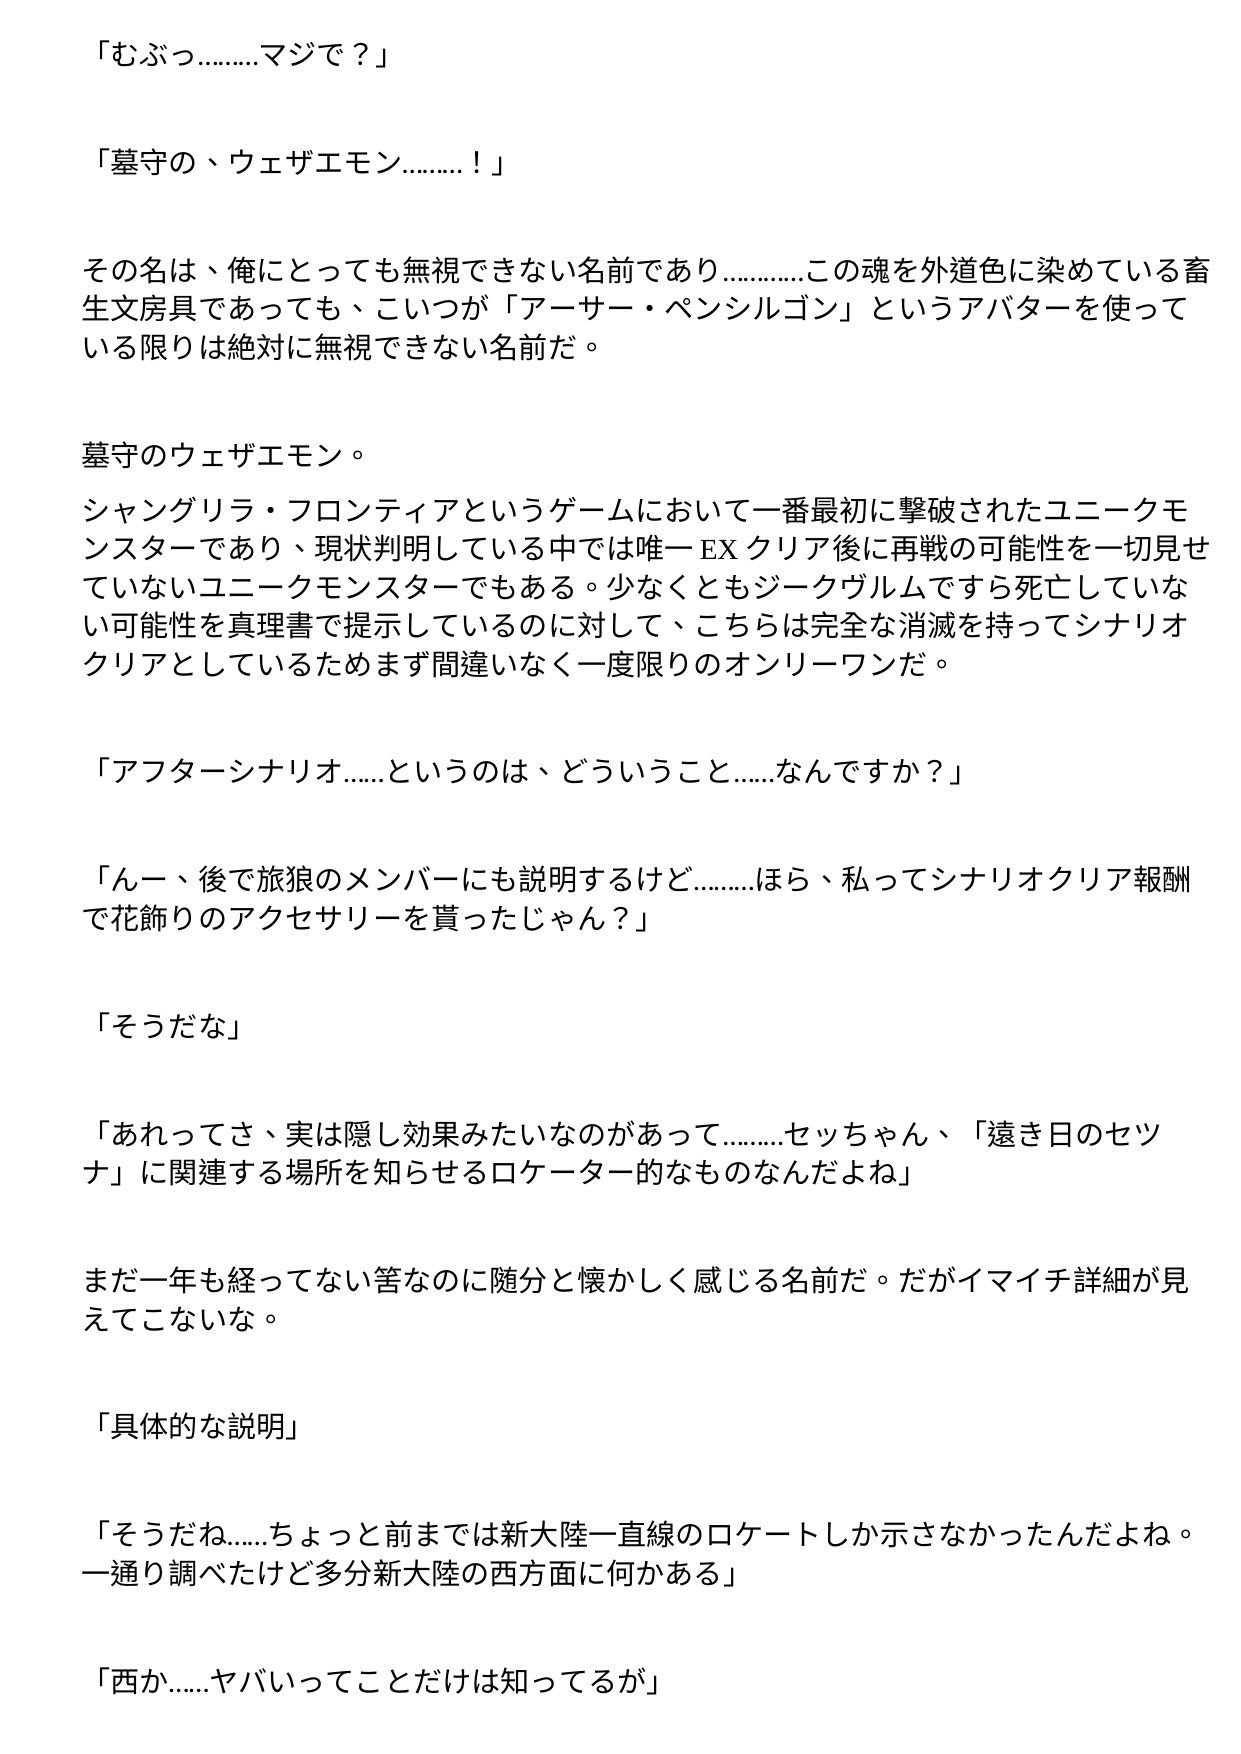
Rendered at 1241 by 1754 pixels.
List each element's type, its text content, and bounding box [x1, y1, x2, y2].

text 「そうだね……ちょっと前までは新大陸一直線のロケートしか示さなかったんだよね。一通り調べたけど多分新大陸の西方面に何かある」 [81, 1517, 1215, 1591]
text 「アフターシナリオ……というのは、どういうこと……なんですか？」 [81, 754, 1215, 790]
text 「むぶっ………マジで？」 [81, 37, 1215, 73]
text 「そうだな」 [81, 1009, 1215, 1044]
text 「具体的な説明」 [81, 1409, 1215, 1445]
text 「西か……ヤバいってことだけは知ってるが」 [81, 1664, 1215, 1699]
text その名は、俺にとっても無視できない名前であり…………この魂を外道色に染めている畜生文房具であっても、こいつが「アーサー・ペンシルゴン」というアバターを使っている限りは絶対に無視できない名前だ。 [81, 253, 1215, 366]
text まだ一年も経ってない筈なのに随分と懐かしく感じる名前だ。だがイマイチ詳細が見えてこないな。 [81, 1263, 1215, 1337]
text シャングリラ・フロンティアというゲームにおいて一番最初に撃破されたユニークモンスターであり、現状判明している中では唯一EXクリア後に再戦の可能性を一切見せていないユニークモンスターでもある。少なくともジークヴルムですら死亡していない可能性を真理書で提示しているのに対して、こちらは完全な消滅を持ってシナリオクリアとしているためまず間違いなく一度限りのオンリーワンだ。 [81, 493, 1215, 682]
text 「んー、後で旅狼のメンバーにも説明するけど………ほら、私ってシナリオクリア報酬で花飾りのアクセサリーを貰ったじゃん？」 [81, 862, 1215, 937]
text 墓守のウェザエモン。 [81, 438, 1215, 473]
text 「あれってさ、実は隠し効果みたいなのがあって………セッちゃん、「遠き日のセツナ」に関連する場所を知らせるロケーター的なものなんだよね」 [81, 1117, 1215, 1191]
text 「墓守の、ウェザエモン………！」 [81, 145, 1215, 181]
